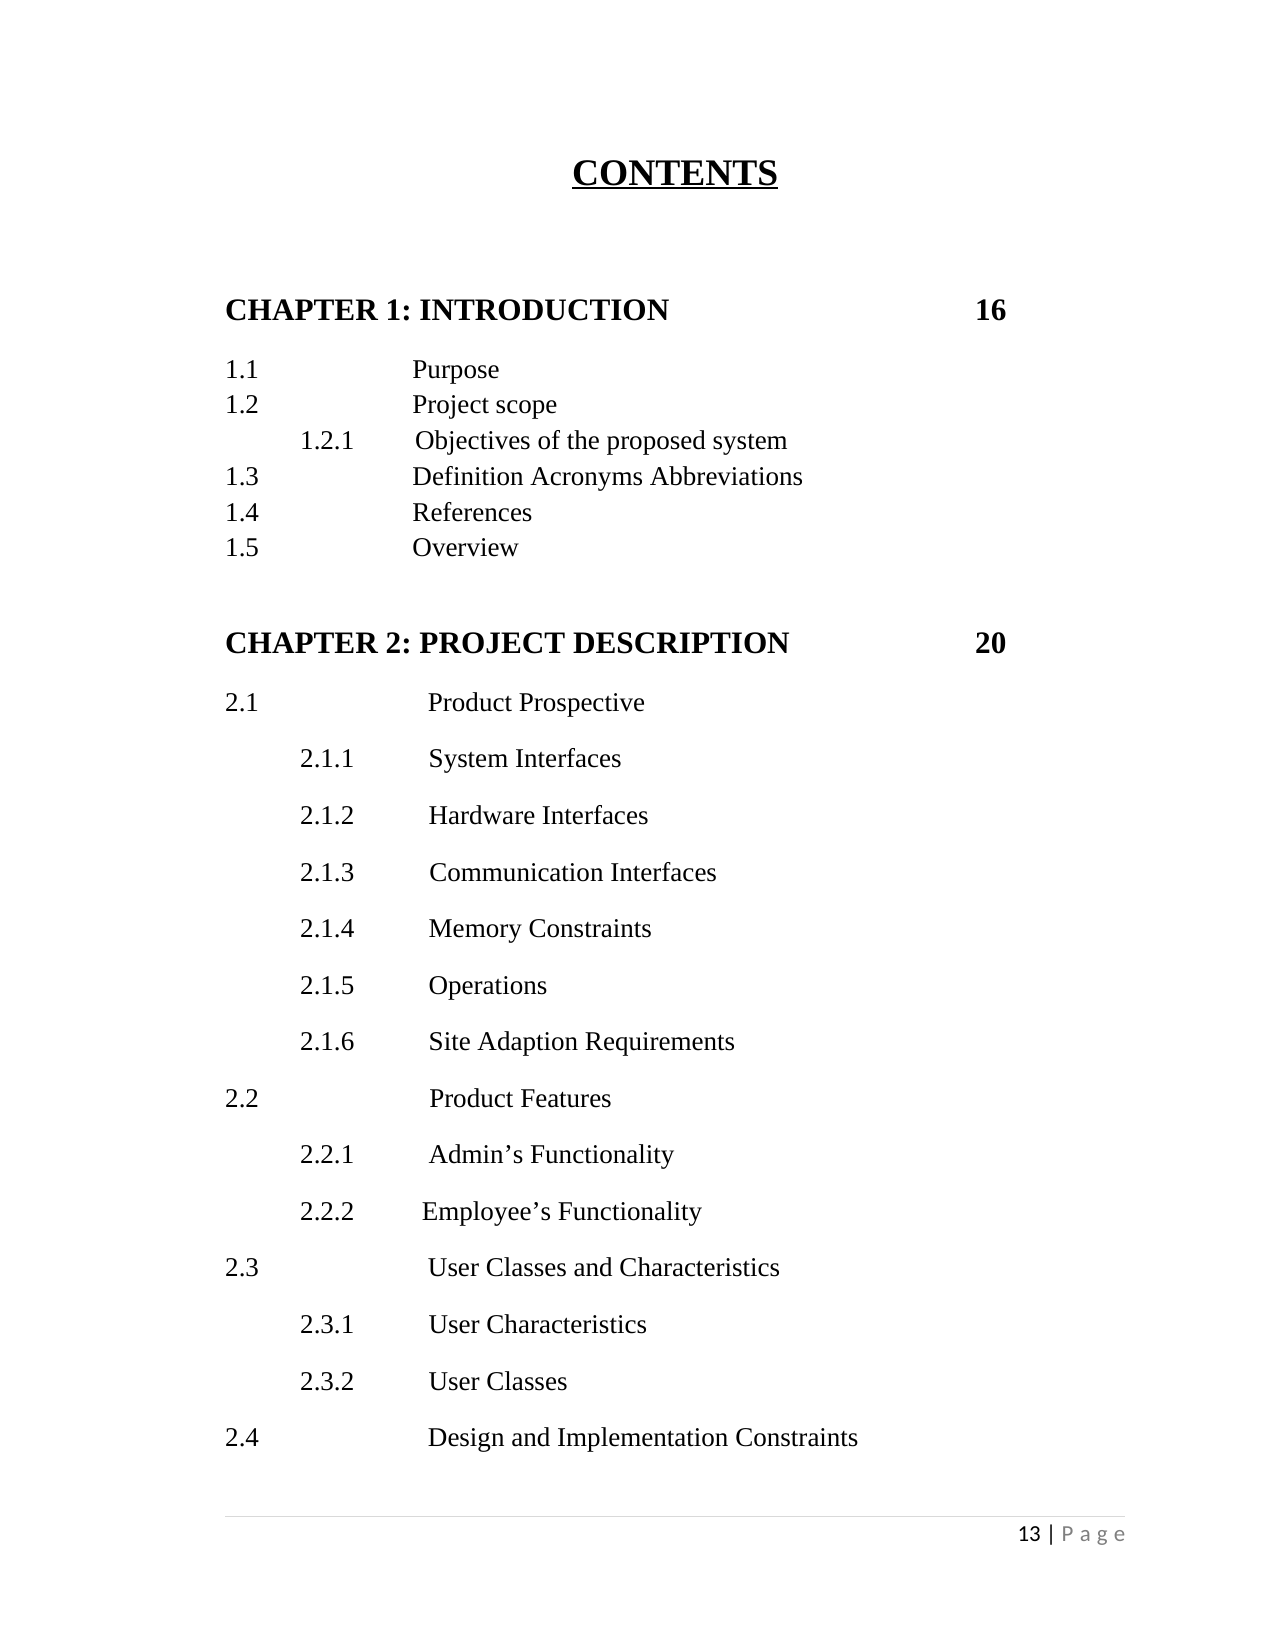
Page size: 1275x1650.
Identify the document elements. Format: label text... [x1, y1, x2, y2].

list Project scope [225, 389, 1125, 420]
text 2.1.1 System Interfaces [300, 742, 1125, 774]
text 2.2.1 Admin’s Functionality [225, 1138, 1125, 1169]
text 2.1.3 Communication Interfaces [225, 856, 1125, 887]
text 2.4 Design and Implementation Constraints [225, 1421, 1125, 1452]
text 2.1 Product Prospective [225, 686, 1125, 717]
text 2.3.2 User Classes [225, 1365, 1125, 1396]
text CONTENTS [225, 150, 1125, 193]
text 2.2.2 Employee’s Functionality [225, 1195, 1125, 1226]
text 2.1.6 Site Adaption Requirements [225, 1025, 1125, 1056]
text 2.2 Product Features [225, 1082, 1125, 1113]
text CHAPTER 1: INTRODUCTION 16 [225, 291, 1125, 327]
text 2.1.4 Memory Constraints [225, 912, 1125, 943]
text 2.1.2 Hardware Interfaces [225, 799, 1125, 830]
text 2.1.5 Operations [225, 969, 1125, 1000]
text CHAPTER 2: PROJECT DESCRIPTION 20 [225, 624, 1125, 660]
list 1.2.1 Objectives of the proposed system [300, 424, 1125, 456]
text 2.3 User Classes and Characteristics [225, 1252, 1125, 1283]
list Overview [225, 532, 1125, 563]
text 2.3.1 User Characteristics [225, 1308, 1125, 1339]
list References [225, 496, 1125, 527]
list Purpose [225, 353, 1125, 384]
list Definition Acronyms Abbreviations [225, 460, 1125, 491]
